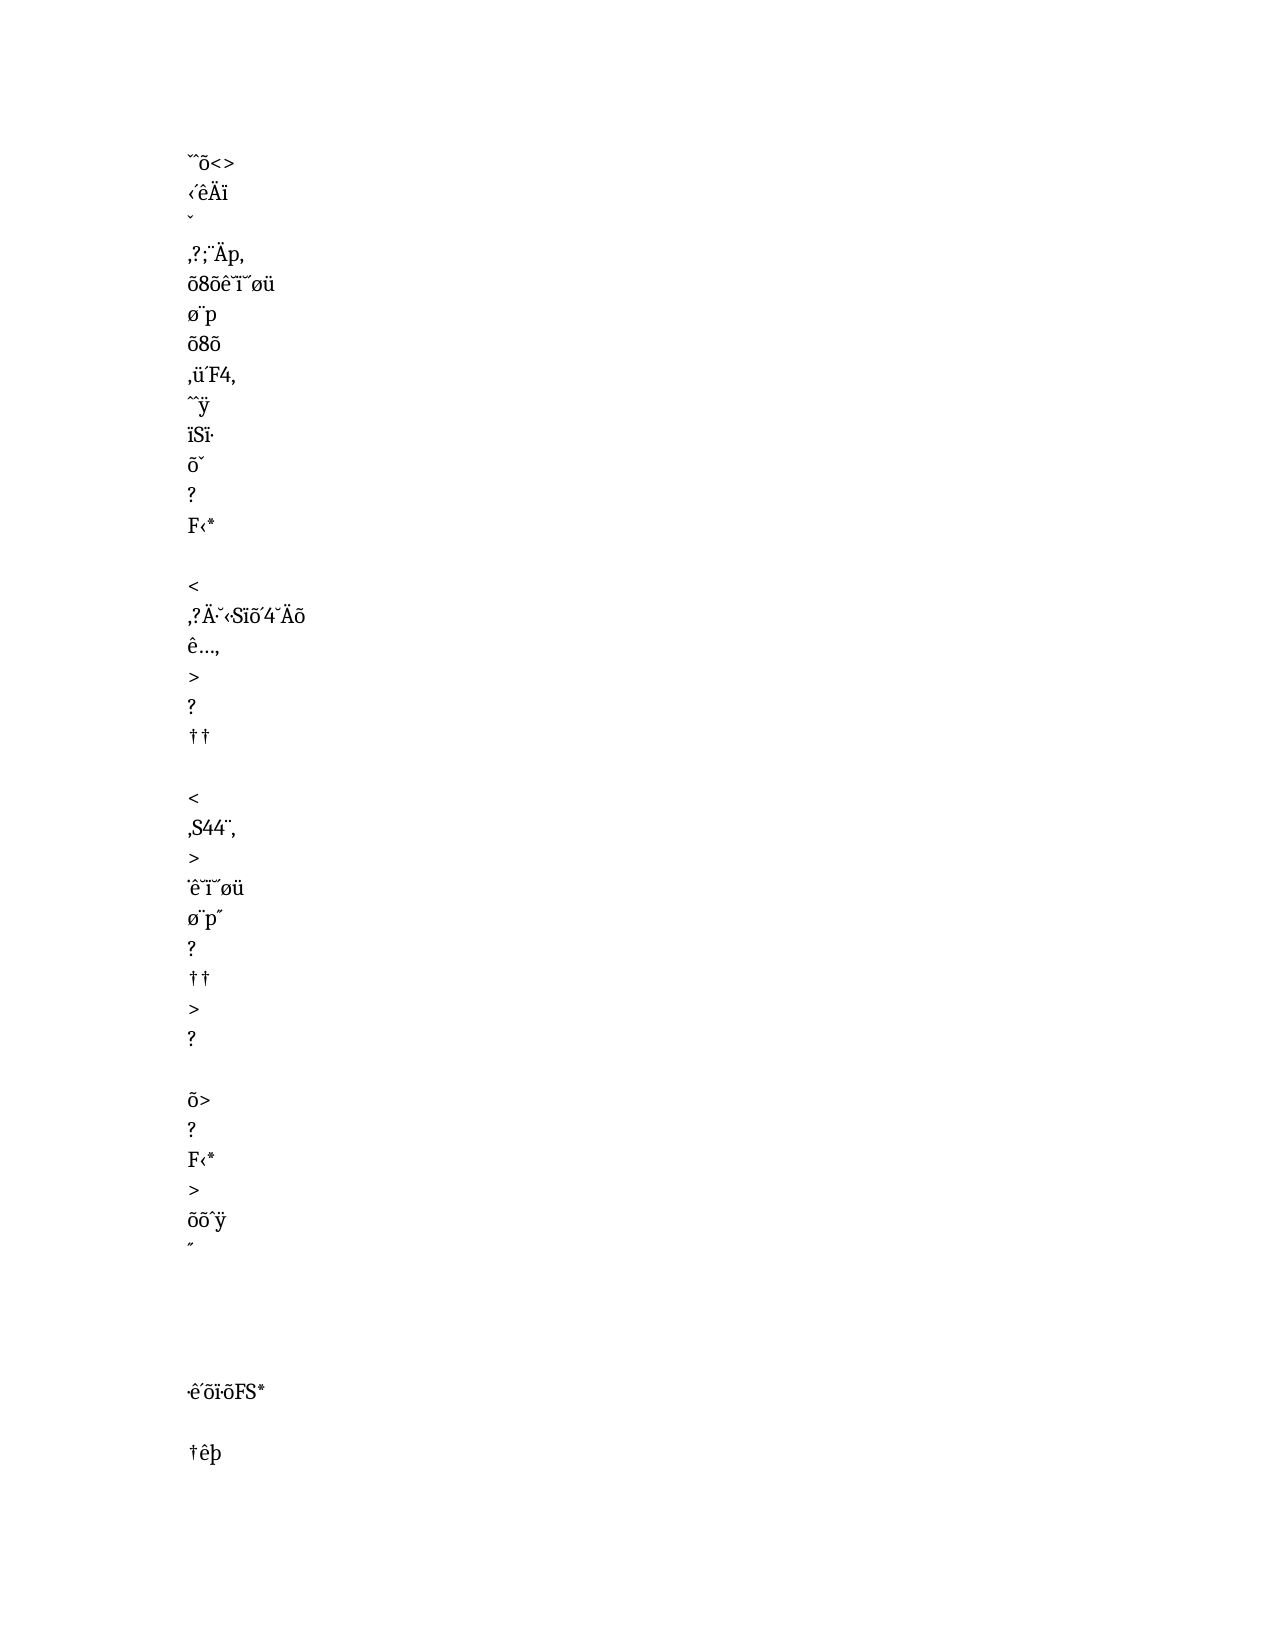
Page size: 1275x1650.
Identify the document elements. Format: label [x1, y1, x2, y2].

text [187, 1349, 1087, 1496]
text [187, 150, 1087, 1324]
